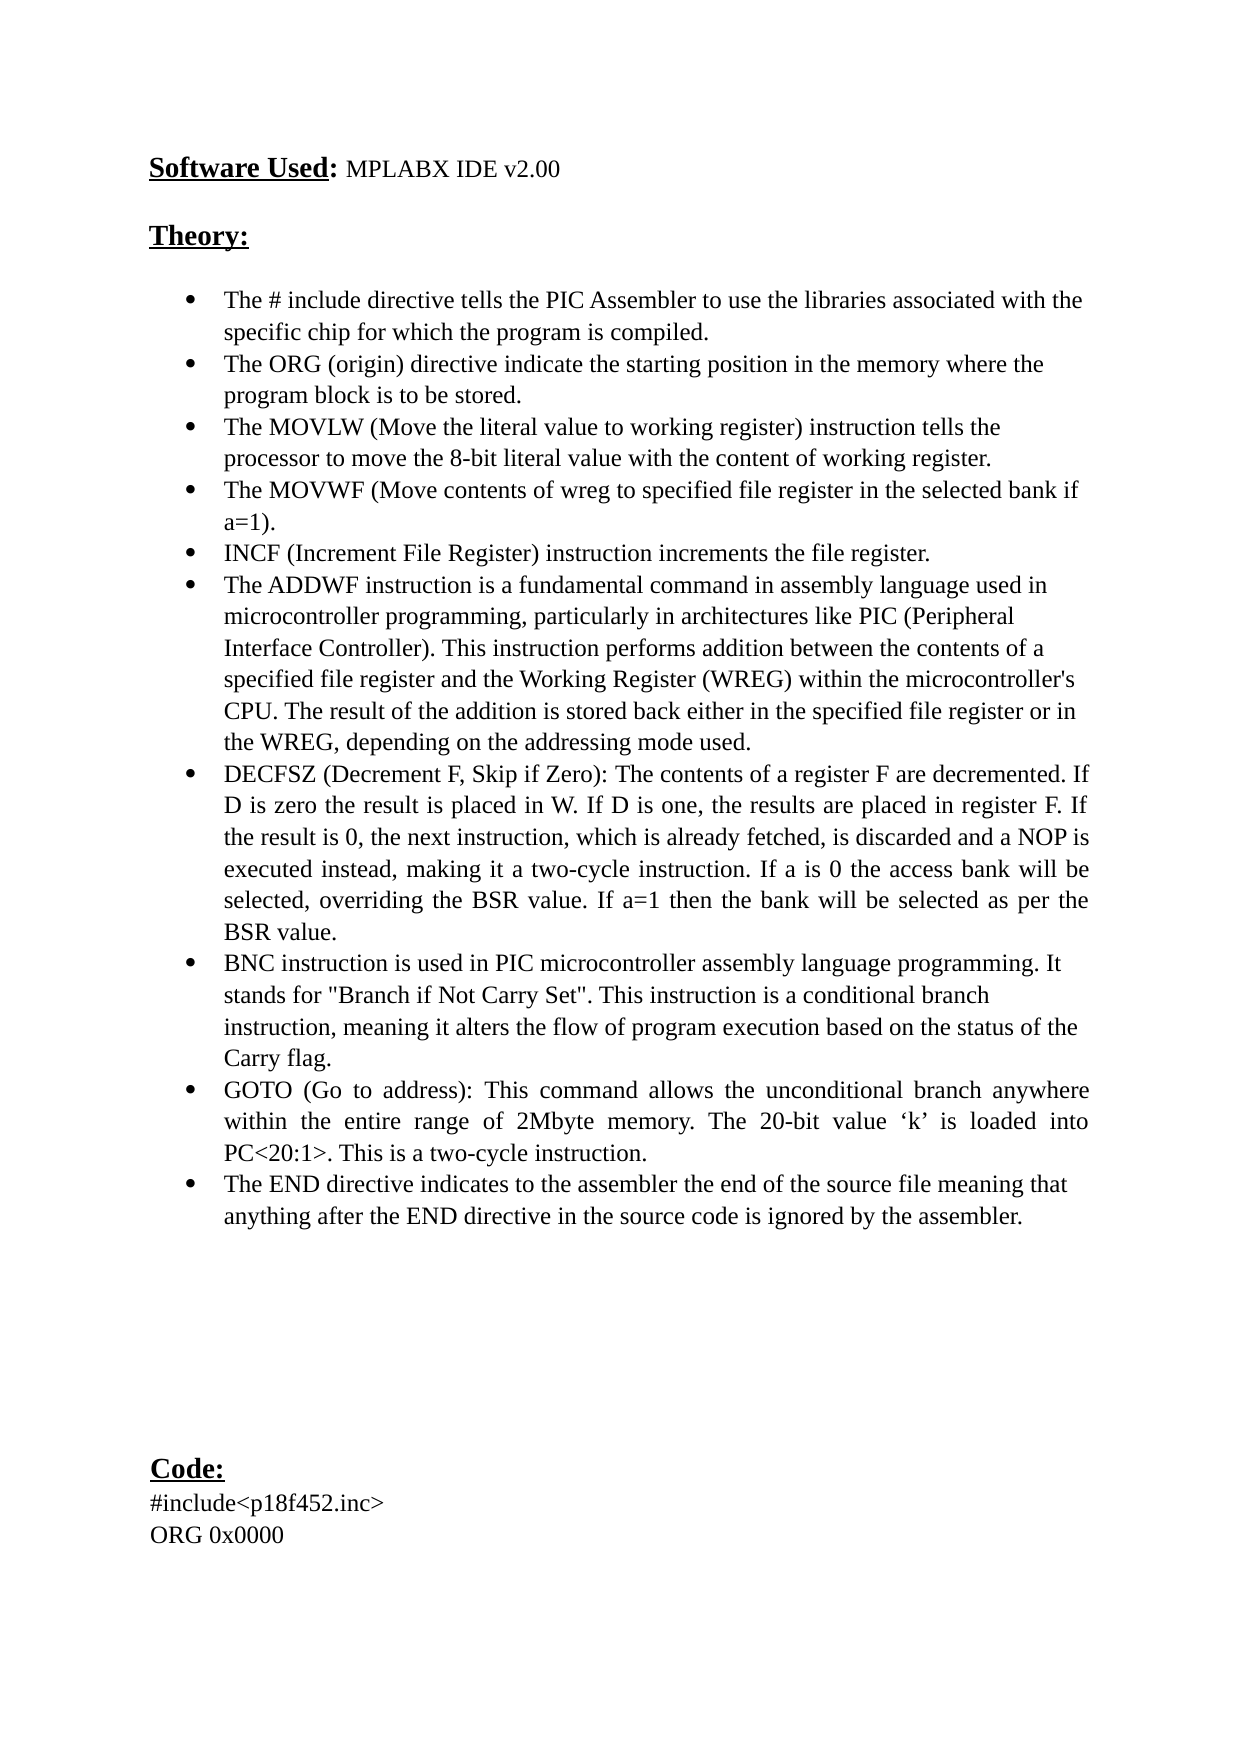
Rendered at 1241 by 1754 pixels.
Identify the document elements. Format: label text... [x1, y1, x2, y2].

text Code: [150, 1451, 1090, 1484]
list INCF (Increment File Register) instruction increments the file register. [186, 538, 1090, 567]
list The MOVWF (Move contents of wreg to specified file register in the selected bank if a=1). [186, 475, 1090, 535]
list The ADDWF instruction is a fundamental command in assembly language used in microcontroller programming, particularly in architectures like PIC (Peripheral Interface Controller). This instruction performs addition between the contents of a specified file register and the Working Register (WREG) within the microcontroller's CPU. The result of the addition is stored back either in the specified file register or in the WREG, depending on the addressing mode used. [186, 570, 1090, 756]
list BNC instruction is used in PIC microcontroller assembly language programming. It stands for "Branch if Not Carry Set". This instruction is a conditional branch instruction, meaning it alters the flow of program execution based on the status of the Carry flag. [186, 948, 1090, 1072]
list The # include directive tells the PIC Assembler to use the libraries associated with the specific chip for which the program is compiled. [186, 286, 1090, 346]
text #include<p18f452.inc> [150, 1488, 1090, 1517]
list The MOVLW (Move the literal value to working register) instruction tells the processor to move the 8-bit literal value with the content of working register. [186, 412, 1090, 472]
list The ORG (origin) directive indicate the starting position in the memory where the program block is to be stored. [186, 349, 1090, 409]
list GOTO (Go to address): This command allows the unconditional branch anywhere within the entire range of 2Mbyte memory. The 20-bit value ‘k’ is loaded into PC<20:1>. This is a two-cycle instruction. [186, 1075, 1090, 1167]
text Software Used: MPLABX IDE v2.00 [148, 150, 1090, 183]
text Theory: [148, 218, 1090, 251]
list The END directive indicates to the assembler the end of the source file meaning that anything after the END directive in the source code is ignored by the assembler. [186, 1169, 1090, 1230]
list DECFSZ (Decrement F, Skip if Zero): The contents of a register F are decremented. If D is zero the result is placed in W. If D is one, the results are placed in register F. If the result is 0, the next instruction, which is already fetched, is discarded and a NOP is executed instead, making it a two-cycle instruction. If a is 0 the access bank will be selected, overriding the BSR value. If a=1 then the bank will be selected as per the BSR value. [186, 759, 1090, 946]
text ORG 0x0000 [150, 1520, 1090, 1549]
